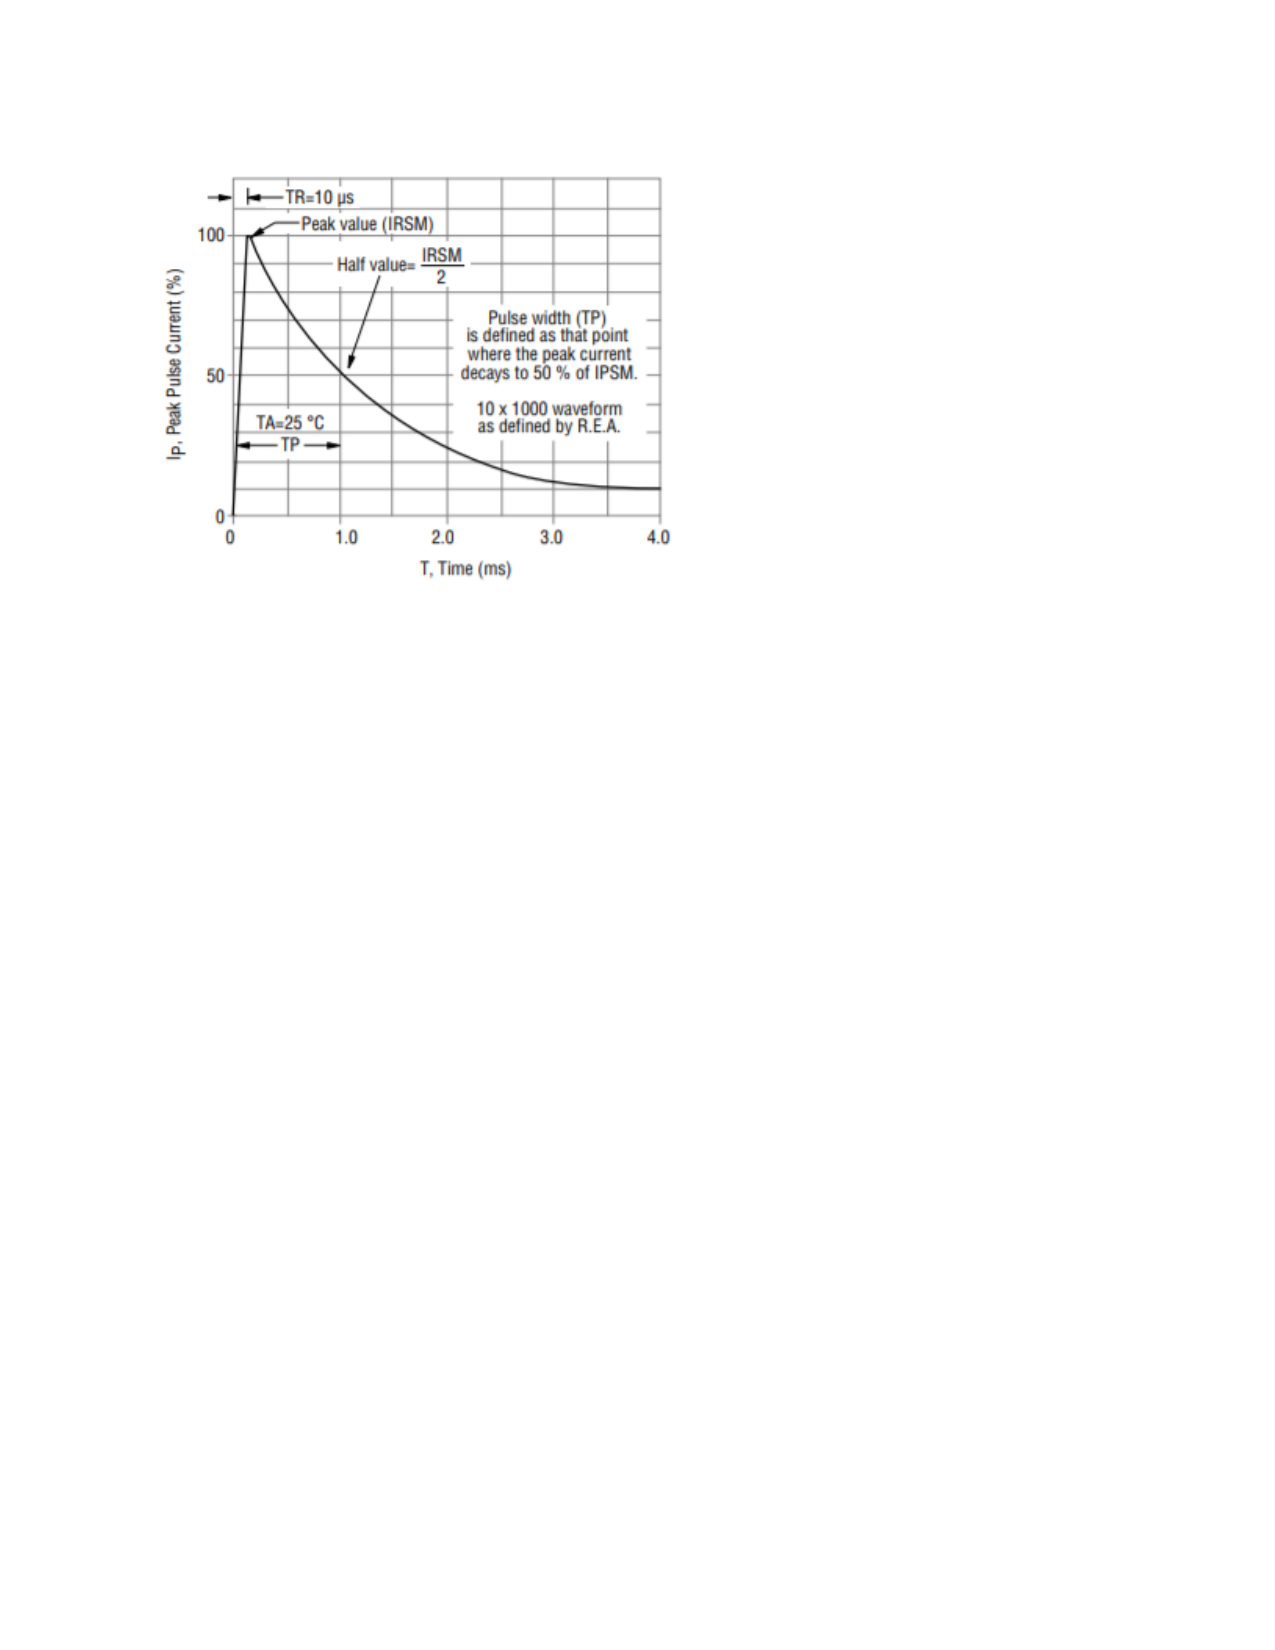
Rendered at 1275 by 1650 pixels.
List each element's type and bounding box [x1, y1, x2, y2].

picture [150, 150, 689, 589]
